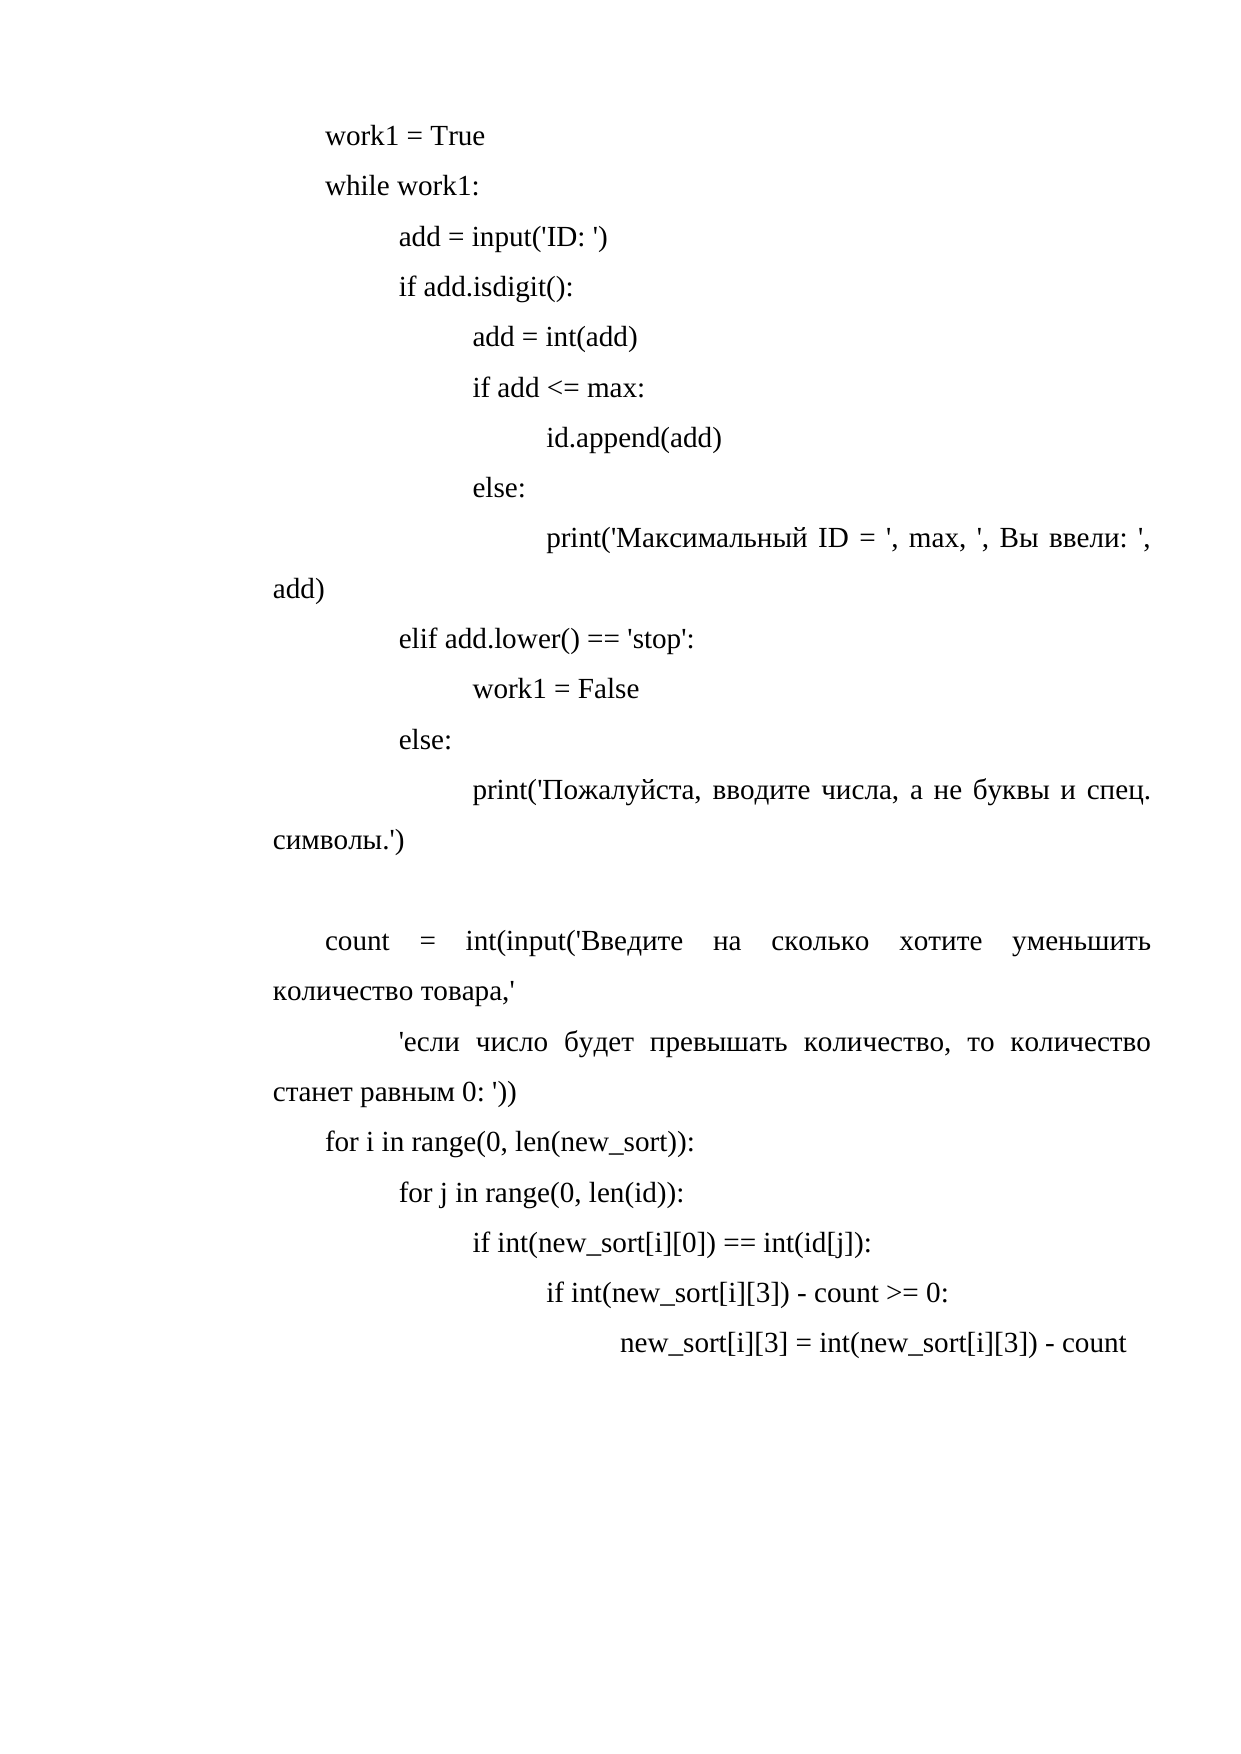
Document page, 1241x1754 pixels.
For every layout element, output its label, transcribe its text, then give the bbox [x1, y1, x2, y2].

text add = input('ID: ') [273, 219, 1152, 252]
text for i in range(0, len(new_sort)): [273, 1124, 1152, 1158]
text 'если число будет превышать количество, то количество станет равным 0: ')) [273, 1024, 1152, 1108]
text add = int(add) [273, 319, 1152, 353]
text if add.isdigit(): [273, 269, 1152, 303]
text if add <= max: [273, 370, 1152, 403]
text while work1: [273, 168, 1152, 202]
text if int(new_sort[i][0]) == int(id[j]): [273, 1225, 1152, 1258]
text count = int(input('Введите на сколько хотите уменьшить количество товара,' [273, 923, 1152, 1007]
text work1 = True [273, 118, 1152, 152]
text else: [273, 722, 1152, 755]
text work1 = False [273, 672, 1152, 705]
text new_sort[i][3] = int(new_sort[i][3]) - count [273, 1326, 1152, 1359]
text print('Максимальный ID = ', max, ', Вы ввели: ', add) [273, 521, 1152, 604]
text if int(new_sort[i][3]) - count >= 0: [273, 1275, 1152, 1309]
text for j in range(0, len(id)): [273, 1175, 1152, 1208]
text else: [273, 470, 1152, 504]
text elif add.lower() == 'stop': [273, 621, 1152, 655]
text id.append(add) [273, 420, 1152, 453]
text print('Пожалуйста, вводите числа, а не буквы и спец. символы.') [273, 772, 1152, 856]
